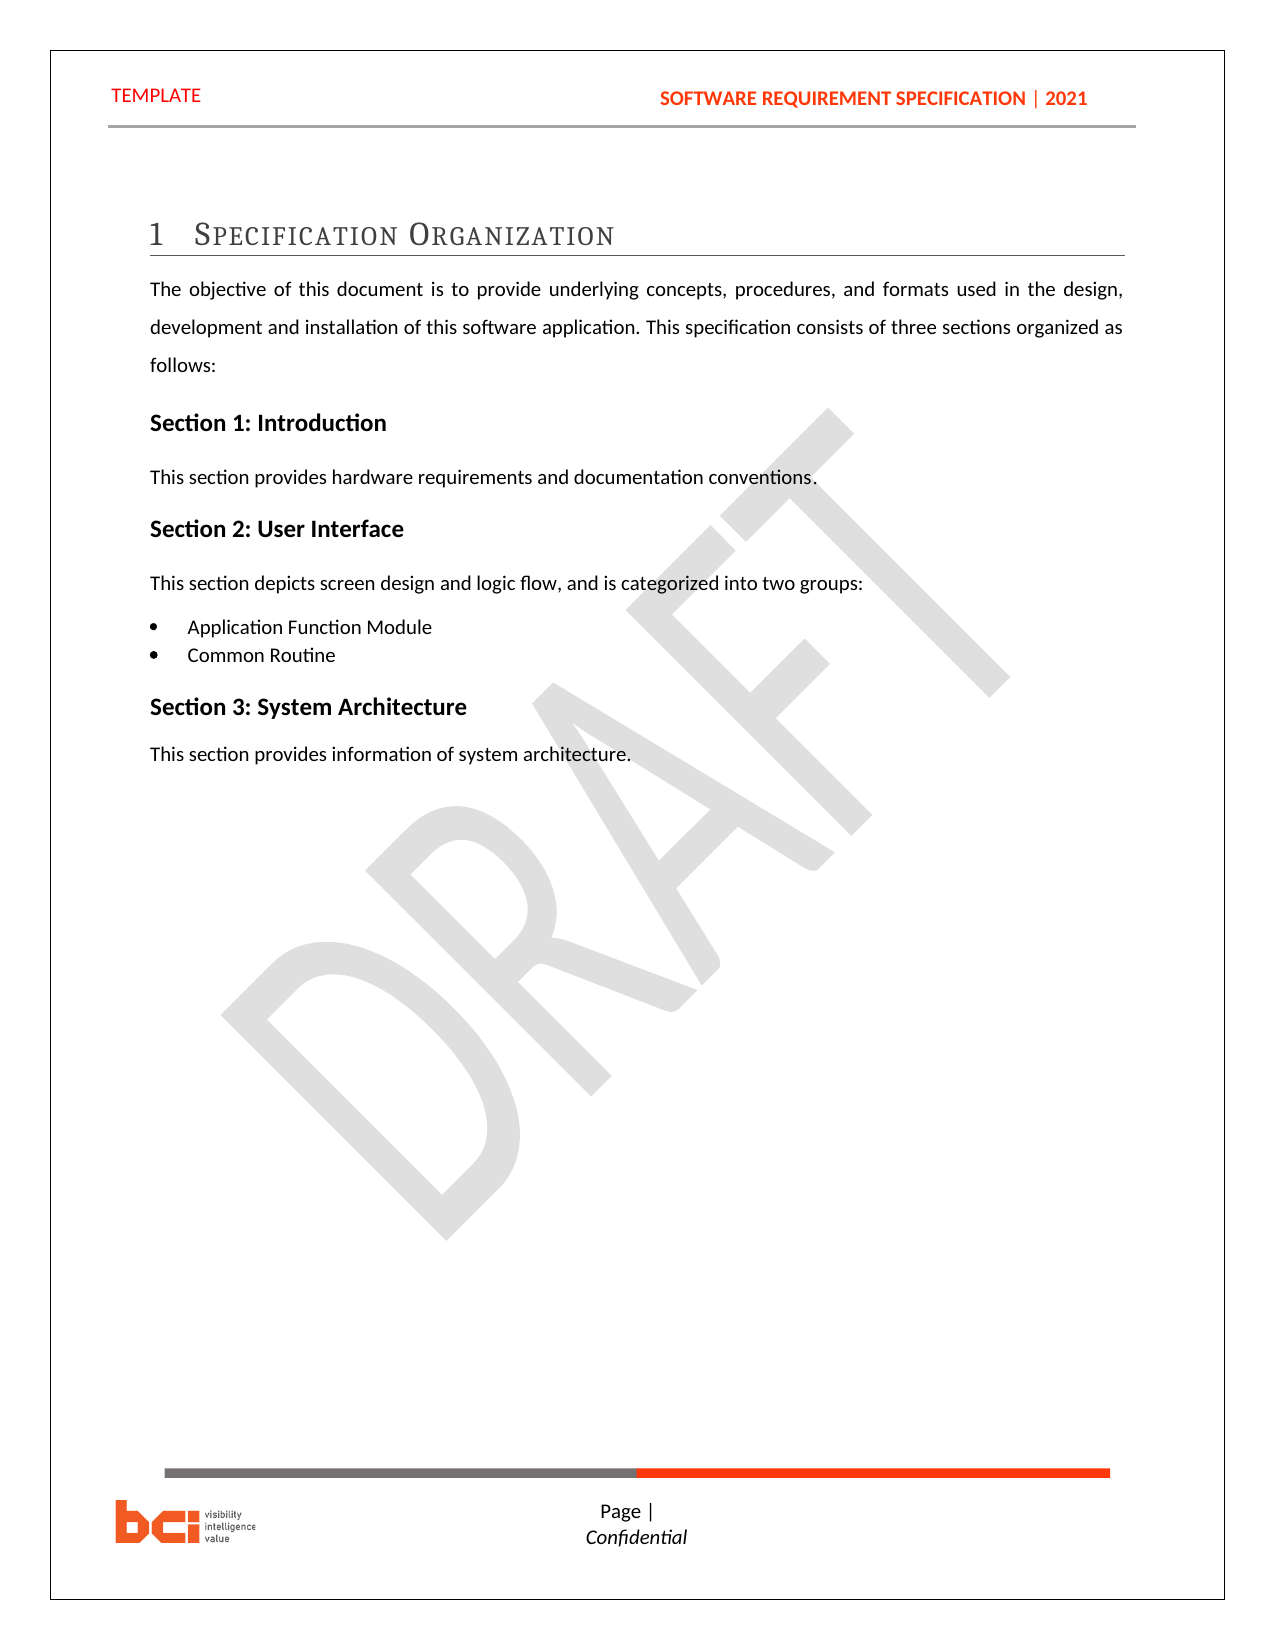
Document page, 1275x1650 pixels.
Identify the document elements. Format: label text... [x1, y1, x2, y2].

list Common Routine [150, 642, 1125, 667]
subtitle Specification Organization [150, 215, 1125, 255]
text This section depicts screen design and logic flow, and is categorized into two groups: [150, 571, 1125, 596]
list Application Function Module [150, 614, 1125, 640]
text Section 3: System Architecture [150, 691, 1125, 722]
text Section 1: Introduction [150, 407, 1125, 438]
text This section provides hardware requirements and documentation conventions. [150, 464, 1125, 489]
text The objective of this document is to provide underlying concepts, procedures, and formats used in the design, development and installation of this software application. This specification consists of three sections organized as follows: [150, 276, 1125, 378]
text Section 2: User Interface [150, 513, 1125, 544]
picture [114, 1495, 255, 1543]
text This section provides information of system architecture. [150, 741, 1125, 766]
